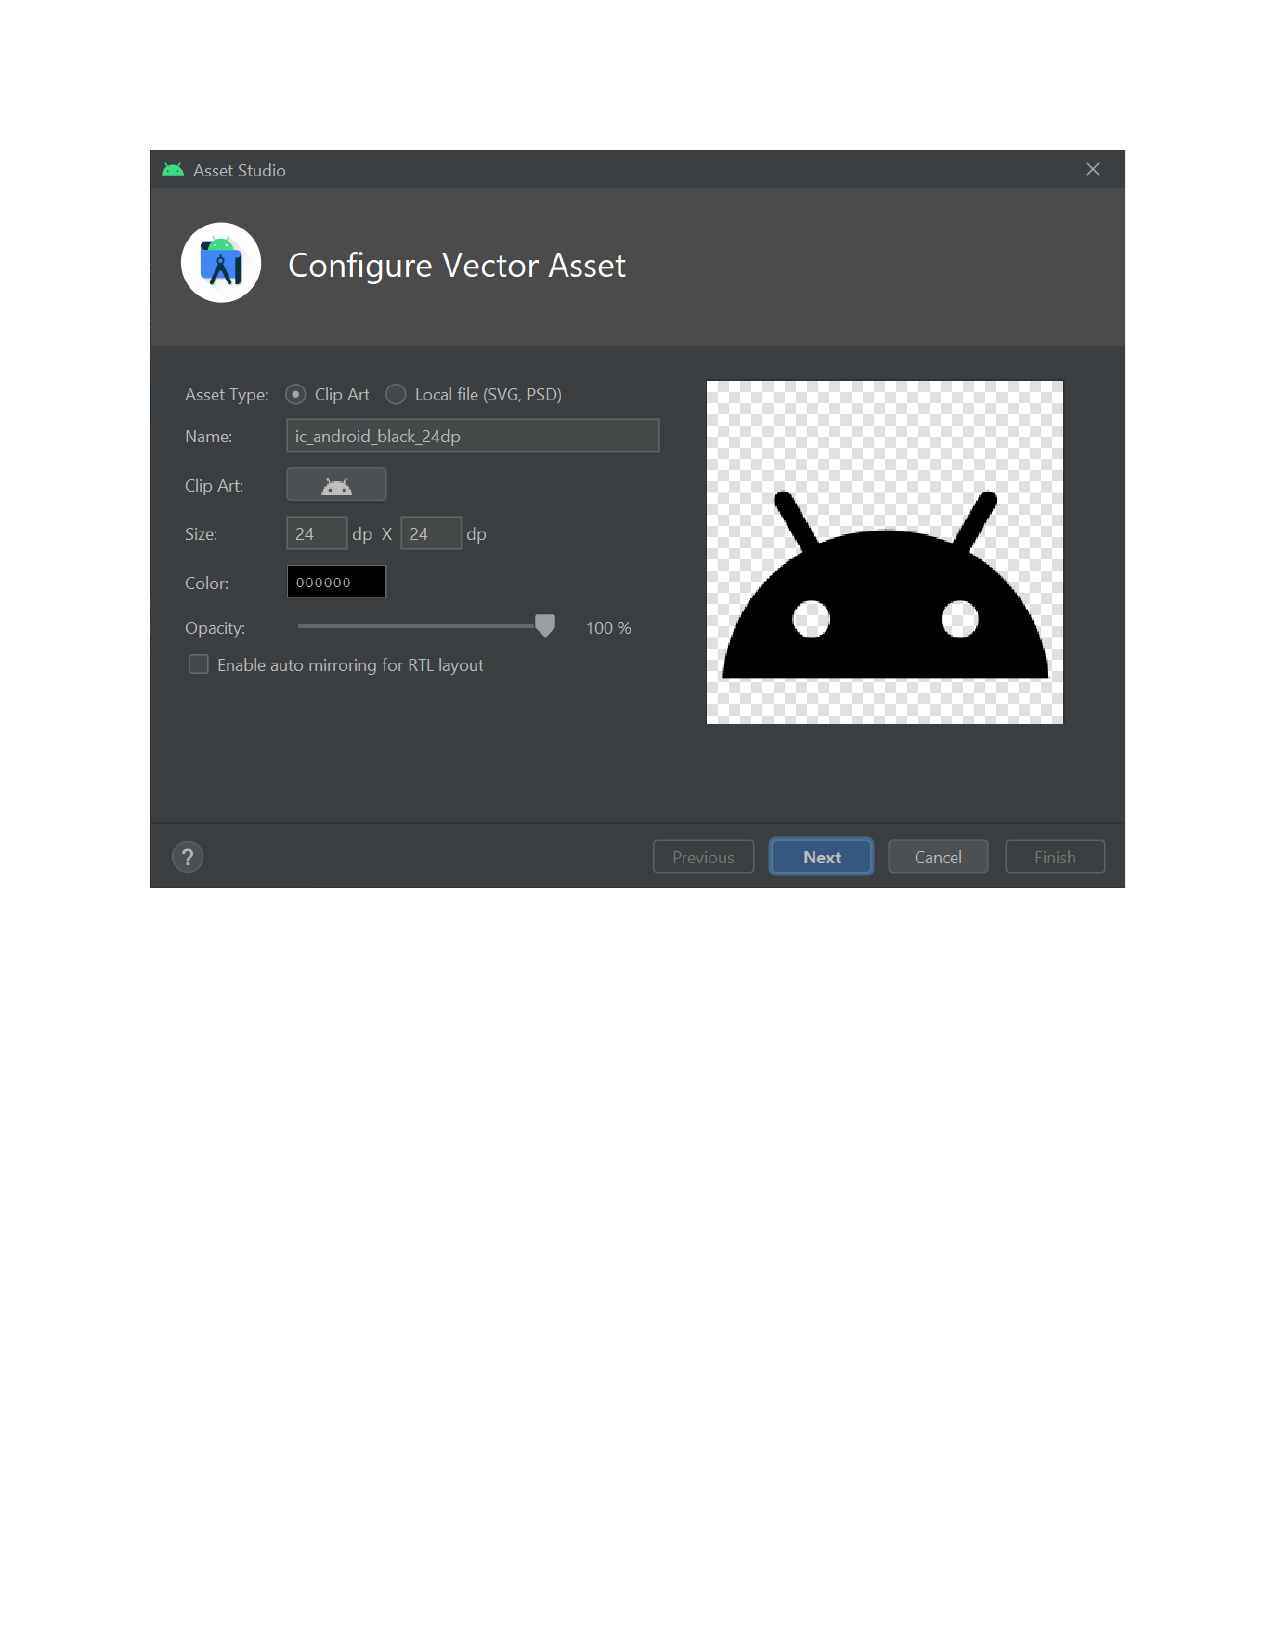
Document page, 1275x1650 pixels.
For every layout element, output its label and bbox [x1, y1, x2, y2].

picture [150, 150, 1125, 888]
